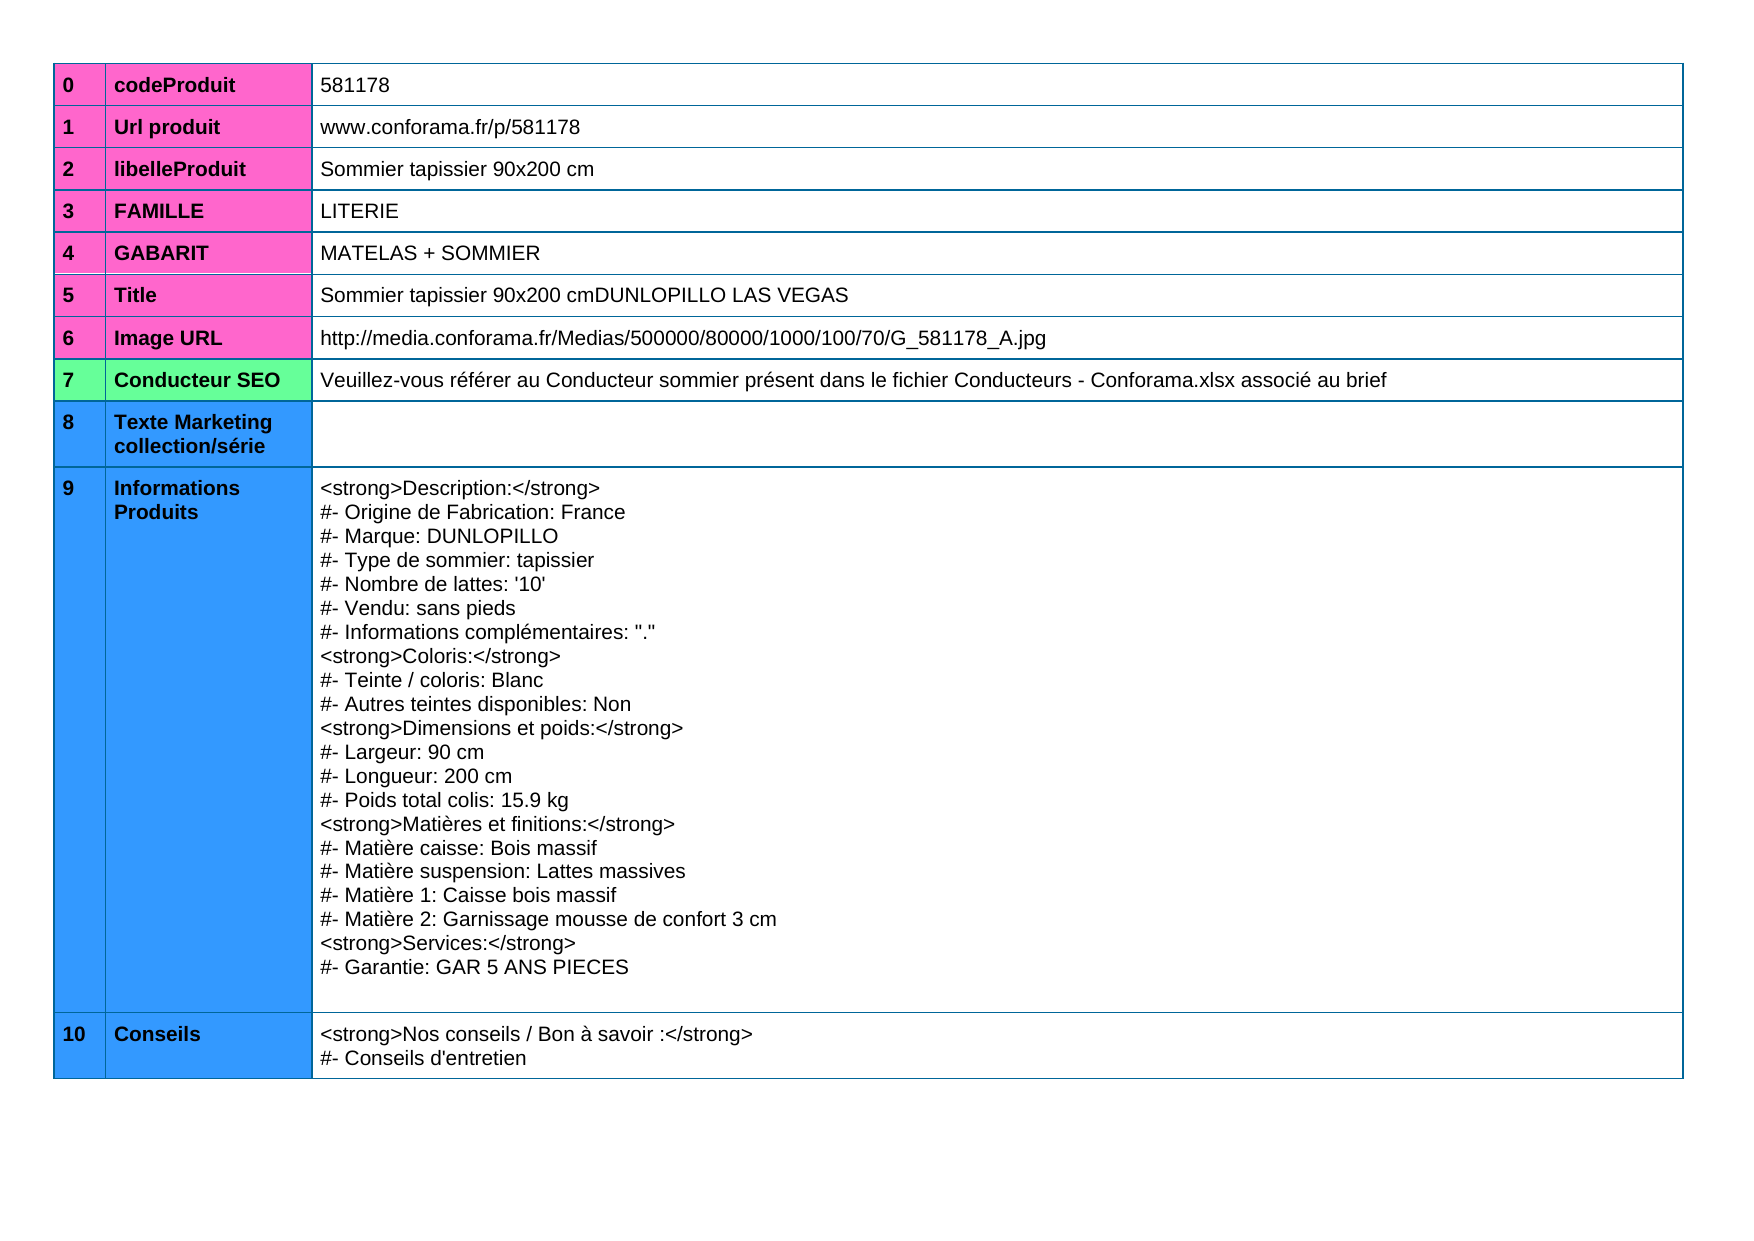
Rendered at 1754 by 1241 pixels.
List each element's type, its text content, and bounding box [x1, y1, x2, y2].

table_cell 2 [55, 148, 105, 189]
table_cell Conseils [106, 1013, 311, 1078]
table_cell Image URL [106, 317, 311, 358]
table_header codeProduit [106, 64, 311, 105]
table_cell [313, 402, 1682, 466]
table_cell 6 [55, 317, 105, 358]
table_cell 4 [55, 233, 105, 273]
table_cell MATELAS + SOMMIER [313, 233, 1682, 273]
table_cell GABARIT [106, 233, 311, 273]
table_cell http://media.conforama.fr/Medias/500000/80000/1000/100/70/G_581178_A.jpg [313, 317, 1682, 358]
table_cell Conducteur SEO [106, 360, 311, 400]
table_cell Title [106, 275, 311, 316]
table_cell LITERIE [313, 191, 1682, 231]
table_cell www.conforama.fr/p/581178 [313, 106, 1682, 147]
table_cell <strong>Nos conseils / Bon à savoir :</strong> #- Conseils d'entretien [313, 1013, 1682, 1078]
table_cell Sommier tapissier 90x200 cm [313, 148, 1682, 189]
table_cell FAMILLE [106, 191, 311, 231]
table_cell Informations Produits [106, 468, 311, 1011]
table_header 581178 [313, 64, 1682, 105]
table_cell Sommier tapissier 90x200 cmDUNLOPILLO LAS VEGAS [313, 275, 1682, 316]
table_cell 8 [55, 402, 105, 466]
table_cell Url produit [106, 106, 311, 147]
table_cell 9 [55, 468, 105, 1011]
table_cell 5 [55, 275, 105, 316]
table_cell 1 [55, 106, 105, 147]
table_header 0 [55, 64, 105, 105]
table_cell 7 [55, 360, 105, 400]
table_cell 3 [55, 191, 105, 231]
table_cell 10 [55, 1013, 105, 1078]
table_cell Veuillez-vous référer au Conducteur sommier présent dans le fichier Conducteurs - Conforama.xlsx associé au brief [313, 360, 1682, 400]
table_cell Texte Marketing collection/série [106, 402, 311, 466]
table_cell <strong>Description:</strong> #- Origine de Fabrication: France #- Marque: DUNLOPILLO #- Type de sommier: tapissier #- Nombre de lattes: '10' #- Vendu: sans pieds #- Informations complémentaires: "." <strong>Coloris:</strong> #- Teinte / coloris: Blanc #- Autres teintes disponibles: Non <strong>Dimensions et poids:</strong> #- Largeur: 90 cm #- Longueur: 200 cm #- Poids total colis: 15.9 kg <strong>Matières et finitions:</strong> #- Matière caisse: Bois massif #- Matière suspension: Lattes massives #- Matière 1: Caisse bois massif #- Matière 2: Garnissage mousse de confort 3 cm <strong>Services:</strong> #- Garantie: GAR 5 ANS PIECES [313, 468, 1682, 1011]
table_cell libelleProduit [106, 148, 311, 189]
